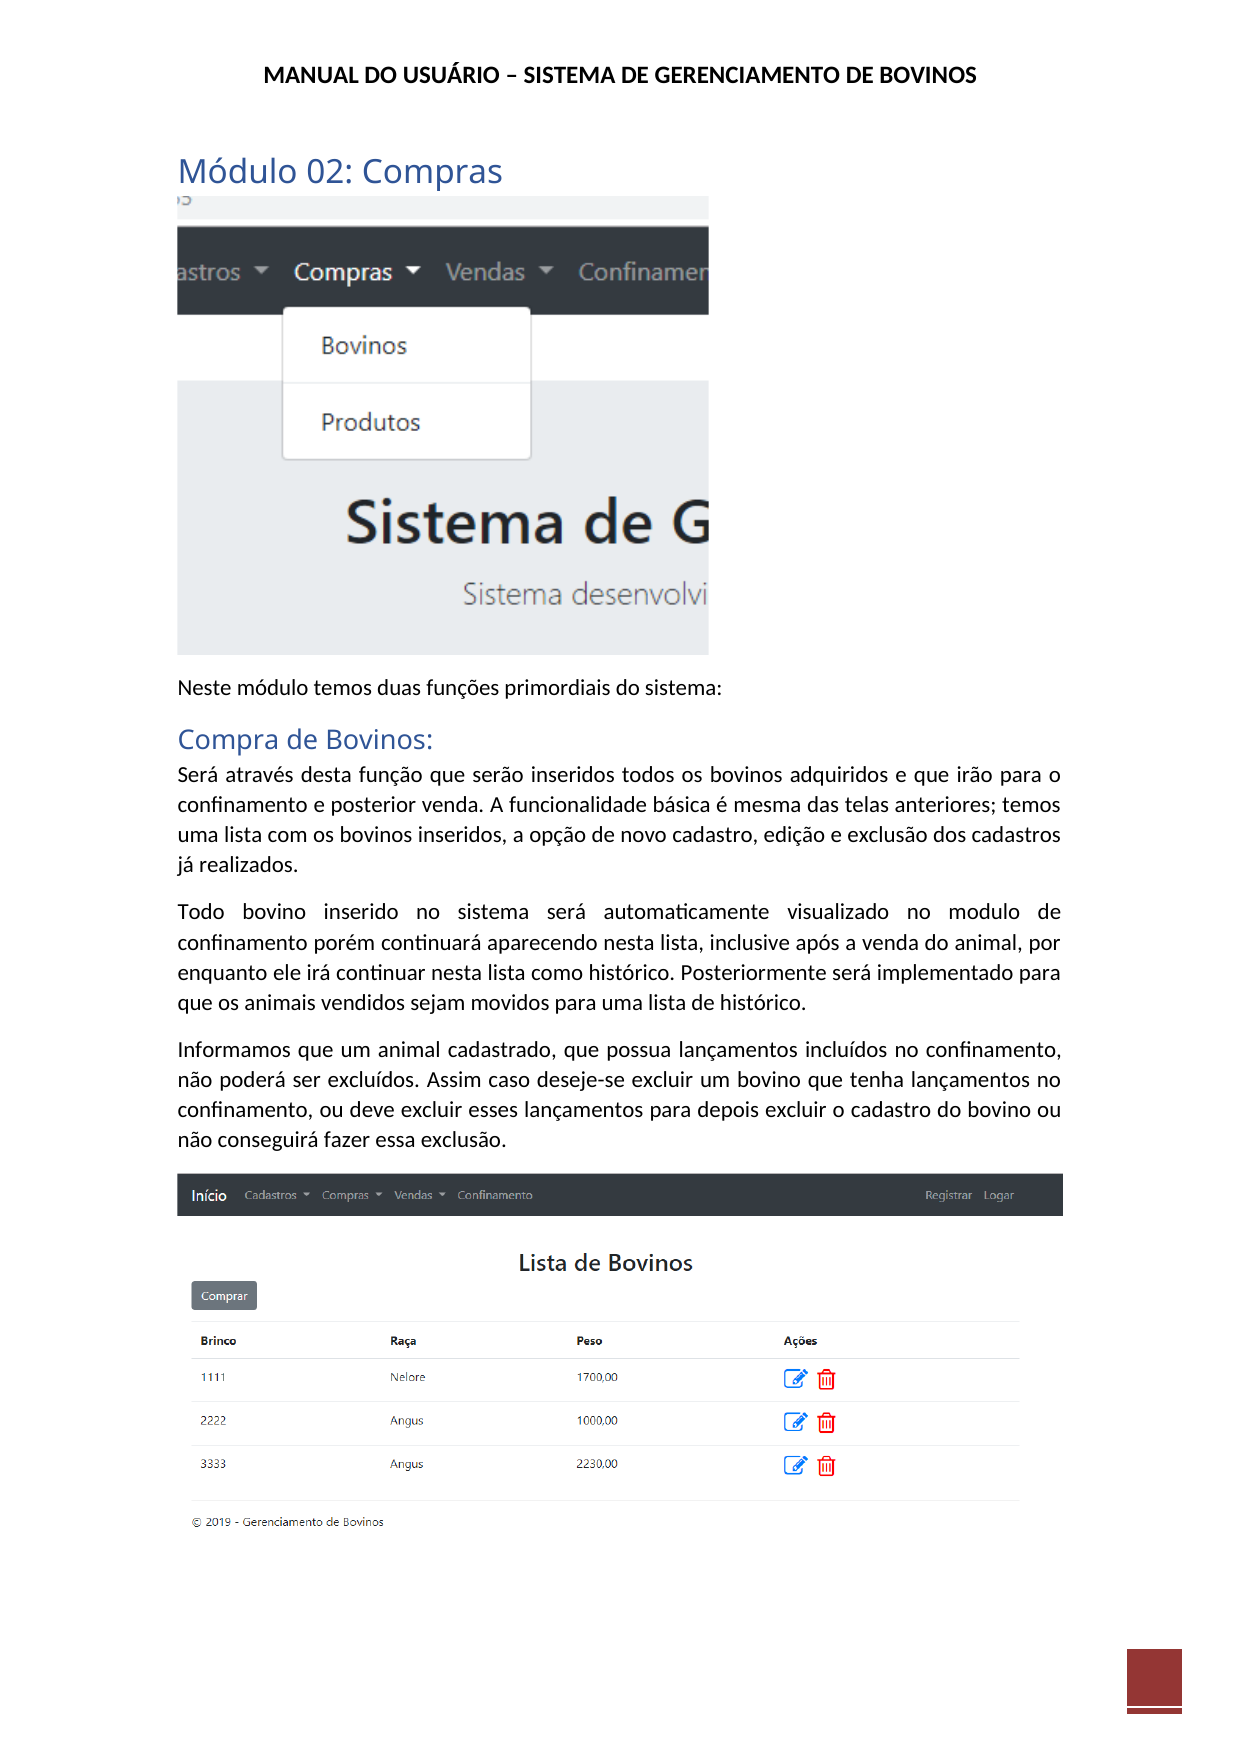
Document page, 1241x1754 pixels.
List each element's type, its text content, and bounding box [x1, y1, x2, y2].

text Todo bovino inserido no sistema será automaticamente visualizado no modulo de confinamento porém continuará aparecendo nesta lista, inclusive após a venda do animal, por enquanto ele irá continuar nesta lista como histórico. Posteriormente será implementado para que os animais vendidos sejam movidos para uma lista de histórico. [177, 897, 1063, 1016]
text Informamos que um animal cadastrado, que possua lançamentos incluídos no confinamento, não poderá ser excluídos. Assim caso deseje-se excluir um bovino que tenha lançamentos no confinamento, ou deve excluir esses lançamentos para depois excluir o cadastro do bovino ou não conseguirá fazer essa exclusão. [177, 1035, 1063, 1153]
picture [177, 196, 709, 655]
picture [177, 1172, 1063, 1545]
subtitle Compra de Bovinos: [177, 720, 1063, 757]
subtitle Módulo 02: Compras [177, 148, 1063, 193]
text Neste módulo temos duas funções primordiais do sistema: [177, 673, 1063, 701]
text Será através desta função que serão inseridos todos os bovinos adquiridos e que irão para o confinamento e posterior venda. A funcionalidade básica é mesma das telas anteriores; temos uma lista com os bovinos inseridos, a opção de novo cadastro, edição e exclusão dos cadastros já realizados. [177, 760, 1063, 878]
